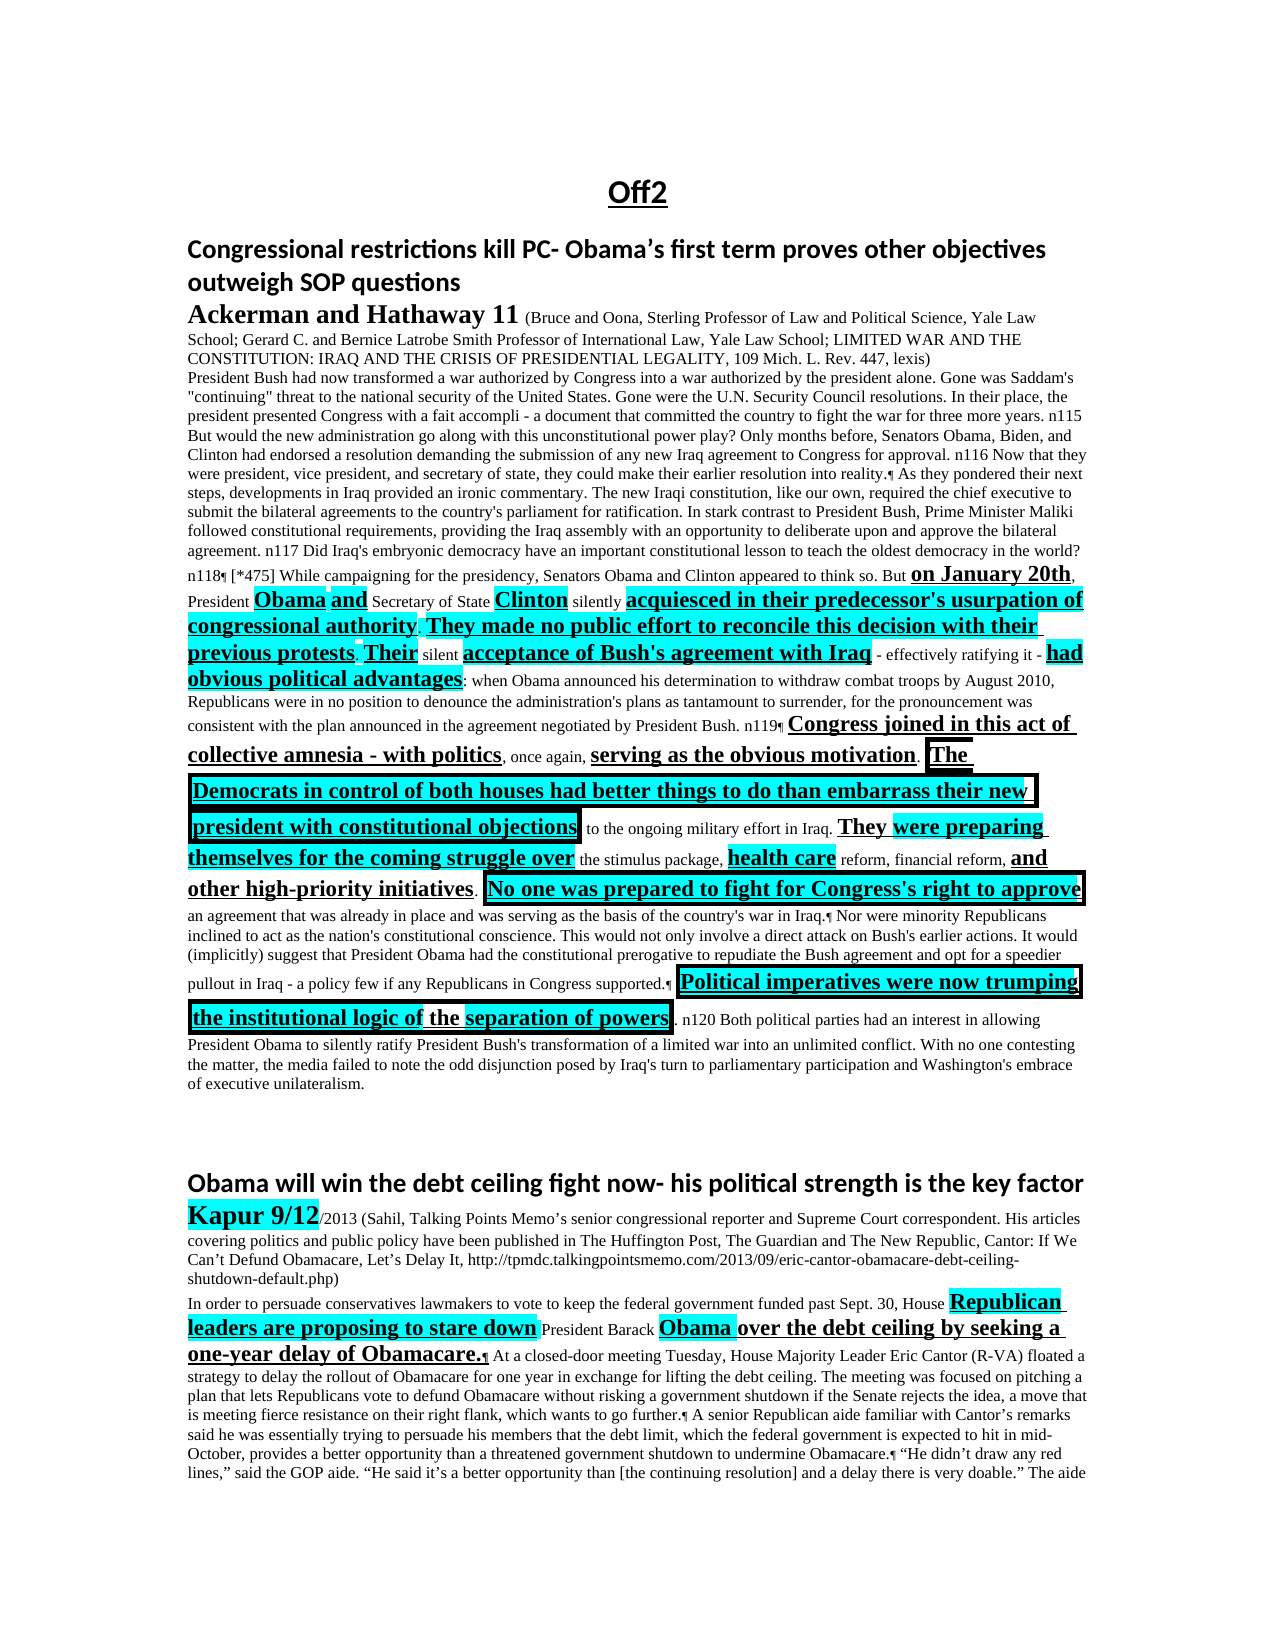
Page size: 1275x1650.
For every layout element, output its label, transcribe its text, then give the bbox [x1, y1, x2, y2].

text Kapur 9/12/2013 (Sahil, Talking Points Memo’s senior congressional reporter and Supreme Court correspondent. His articles covering politics and public policy have been published in The Huffington Post, The Guardian and The New Republic, Cantor: If We Can’t Defund Obamacare, Let’s Delay It, http://tpmdc.talkingpointsmemo.com/2013/09/eric-cantor-obamacare-debt-ceiling-shutdown-default.php) [187, 1199, 1087, 1288]
text President Bush had now transformed a war authorized by Congress into a war authorized by the president alone. Gone was Saddam's "continuing" threat to the national security of the United States. Gone were the U.N. Security Council resolutions. In their place, the president presented Congress with a fait accompli - a document that committed the country to fight the war for three more years. n115 But would the new administration go along with this unconstitutional power play? Only months before, Senators Obama, Biden, and Clinton had endorsed a resolution demanding the submission of any new Iraq agreement to Congress for approval. n116 Now that they were president, vice president, and secretary of state, they could make their earlier resolution into reality.¶ As they pondered their next steps, developments in Iraq provided an ironic commentary. The new Iraqi constitution, like our own, required the chief executive to submit the bilateral agreements to the country's parliament for ratification. In stark contrast to President Bush, Prime Minister Maliki followed constitutional requirements, providing the Iraq assembly with an opportunity to deliberate upon and approve the bilateral agreement. n117 Did Iraq's embryonic democracy have an important constitutional lesson to teach the oldest democracy in the world? n118¶ [*475] While campaigning for the presidency, Senators Obama and Clinton appeared to think so. But on January 20th, President Obama and Secretary of State Clinton silently acquiesced in their predecessor's usurpation of congressional authority. They made no public effort to reconcile this decision with their previous protests. Their silent acceptance of Bush's agreement with Iraq - effectively ratifying it - had obvious political advantages: when Obama announced his determination to withdraw combat troops by August 2010, Republicans were in no position to denounce the administration's plans as tantamount to surrender, for the pronouncement was consistent with the plan announced in the agreement negotiated by President Bush. n119¶ Congress joined in this act of collective amnesia - with politics, once again, serving as the obvious motivation. The Democrats in control of both houses had better things to do than embarrass their new president with constitutional objections to the ongoing military effort in Iraq. They were preparing themselves for the coming struggle over the stimulus package, health care reform, financial reform, and other high-priority initiatives. No one was prepared to fight for Congress's right to approve an agreement that was already in place and was serving as the basis of the country's war in Iraq.¶ Nor were minority Republicans inclined to act as the nation's constitutional conscience. This would not only involve a direct attack on Bush's earlier actions. It would (implicitly) suggest that President Obama had the constitutional prerogative to repudiate the Bush agreement and opt for a speedier pullout in Iraq - a policy few if any Republicans in Congress supported.¶ Political imperatives were now trumping the institutional logic of the separation of powers. n120 Both political parties had an interest in allowing President Obama to silently ratify President Bush's transformation of a limited war into an unlimited conflict. With no one contesting the matter, the media failed to note the odd disjunction posed by Iraq's turn to parliamentary participation and Washington's embrace of executive unilateralism. [187, 368, 1087, 905]
subtitle Congressional restrictions kill PC- Obama’s first term proves other objectives outweigh SOP questions [187, 232, 1087, 298]
subtitle Off2 [187, 171, 1087, 212]
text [187, 1288, 1087, 1482]
text Obama will win the debt ceiling fight now- his political strength is the key factor [187, 1166, 1087, 1199]
text Ackerman and Hathaway 11 (Bruce and Oona, Sterling Professor of Law and Political Science, Yale Law School; Gerard C. and Bernice Latrobe Smith Professor of International Law, Yale Law School; LIMITED WAR AND THE CONSTITUTION: IRAQ AND THE CRISIS OF PRESIDENTIAL LEGALITY, 109 Mich. L. Rev. 447, lexis) [187, 298, 1087, 368]
